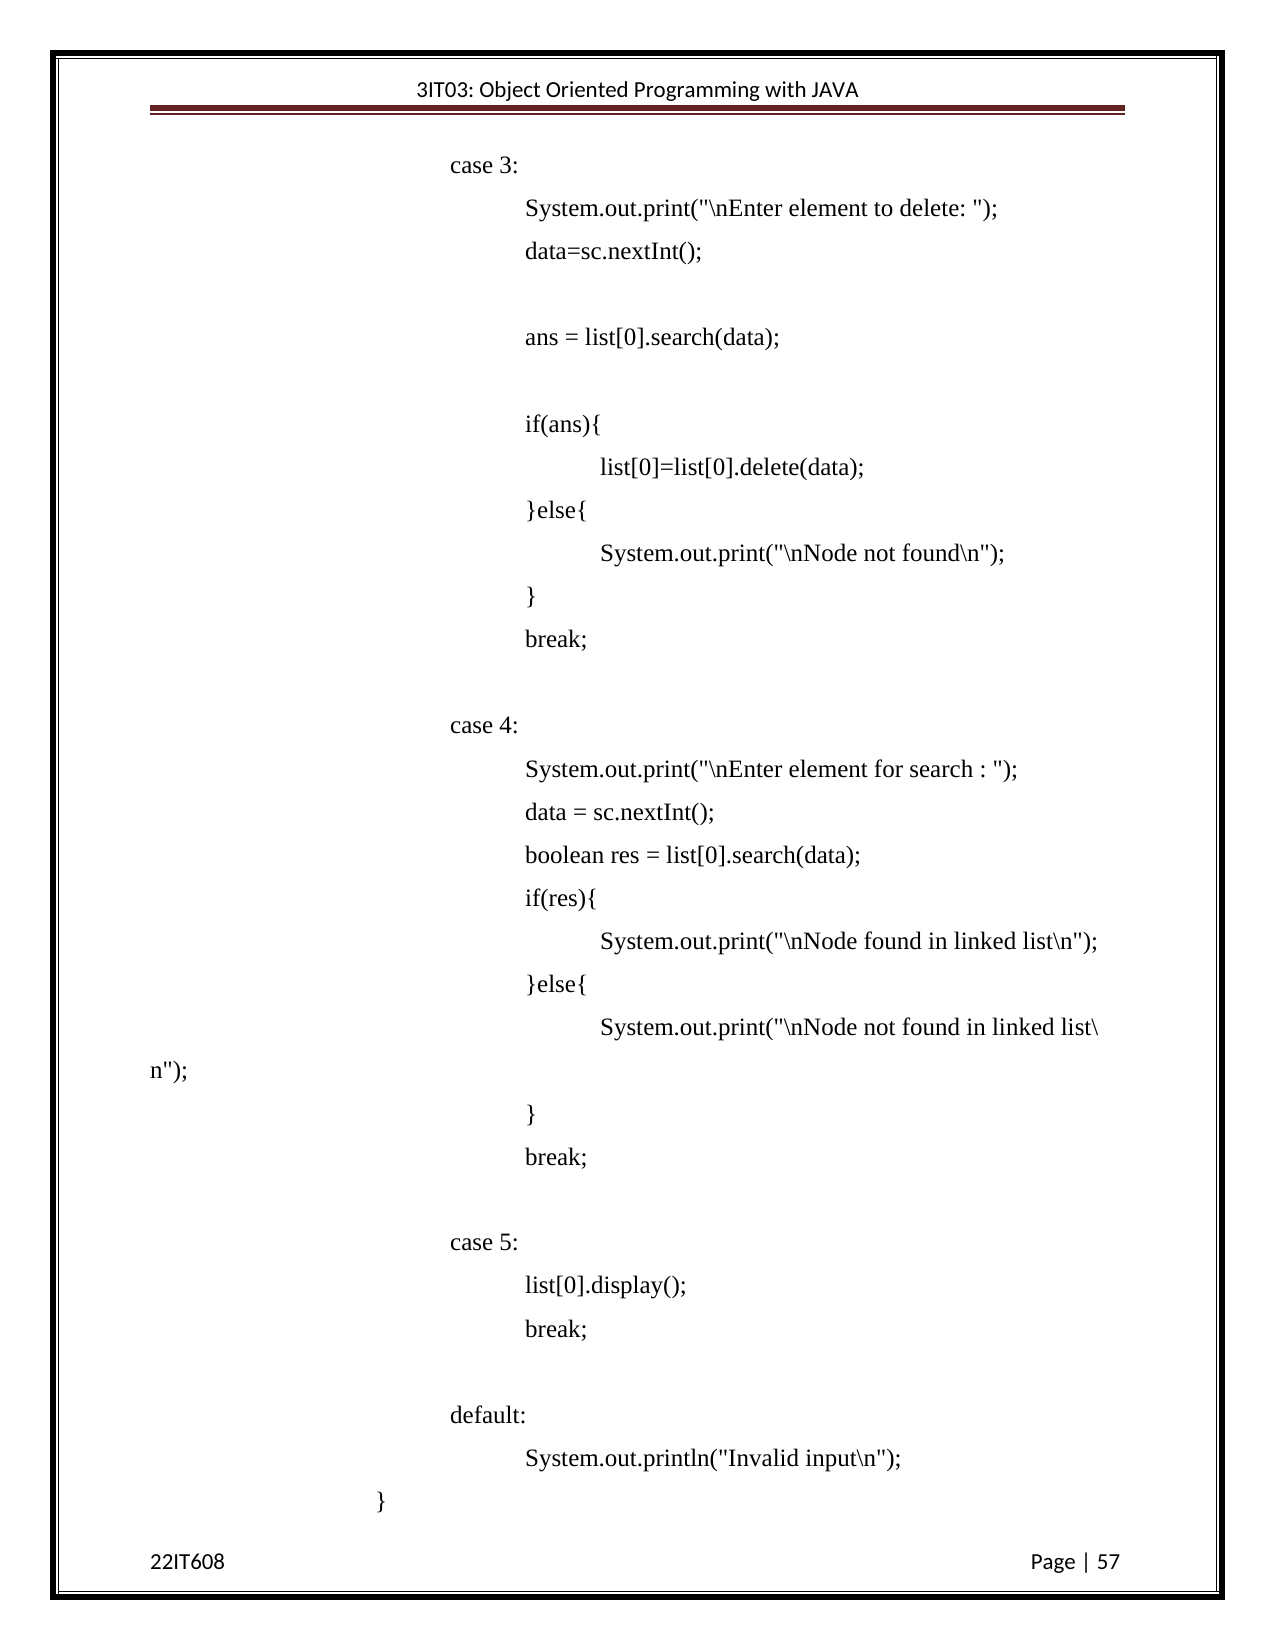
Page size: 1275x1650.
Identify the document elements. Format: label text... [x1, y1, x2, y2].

text System.out.print("\nNode not found in linked list\n"); [150, 1012, 1125, 1084]
text ans = list[0].search(data); [150, 322, 1125, 351]
text case 5: [150, 1227, 1125, 1256]
text data=sc.nextInt(); [150, 236, 1125, 265]
text System.out.print("\nEnter element to delete: "); [150, 193, 1125, 222]
text if(ans){ [150, 409, 1125, 437]
text default: [150, 1400, 1125, 1429]
text data = sc.nextInt(); [150, 797, 1125, 826]
text break; [150, 1142, 1125, 1171]
text case 3: [150, 150, 1125, 179]
text System.out.println("Invalid input\n"); [150, 1443, 1125, 1472]
text }else{ [150, 495, 1125, 524]
text case 4: [150, 711, 1125, 739]
text } [150, 1486, 1125, 1515]
text break; [150, 1314, 1125, 1342]
text break; [150, 624, 1125, 653]
text System.out.print("\nNode found in linked list\n"); [150, 926, 1125, 955]
text System.out.print("\nNode not found\n"); [150, 538, 1125, 567]
text list[0].display(); [150, 1271, 1125, 1299]
text }else{ [150, 969, 1125, 998]
text } [150, 1099, 1125, 1127]
text } [150, 581, 1125, 610]
text System.out.print("\nEnter element for search : "); [150, 754, 1125, 782]
text if(res){ [150, 883, 1125, 912]
text list[0]=list[0].delete(data); [150, 452, 1125, 481]
text boolean res = list[0].search(data); [150, 840, 1125, 869]
